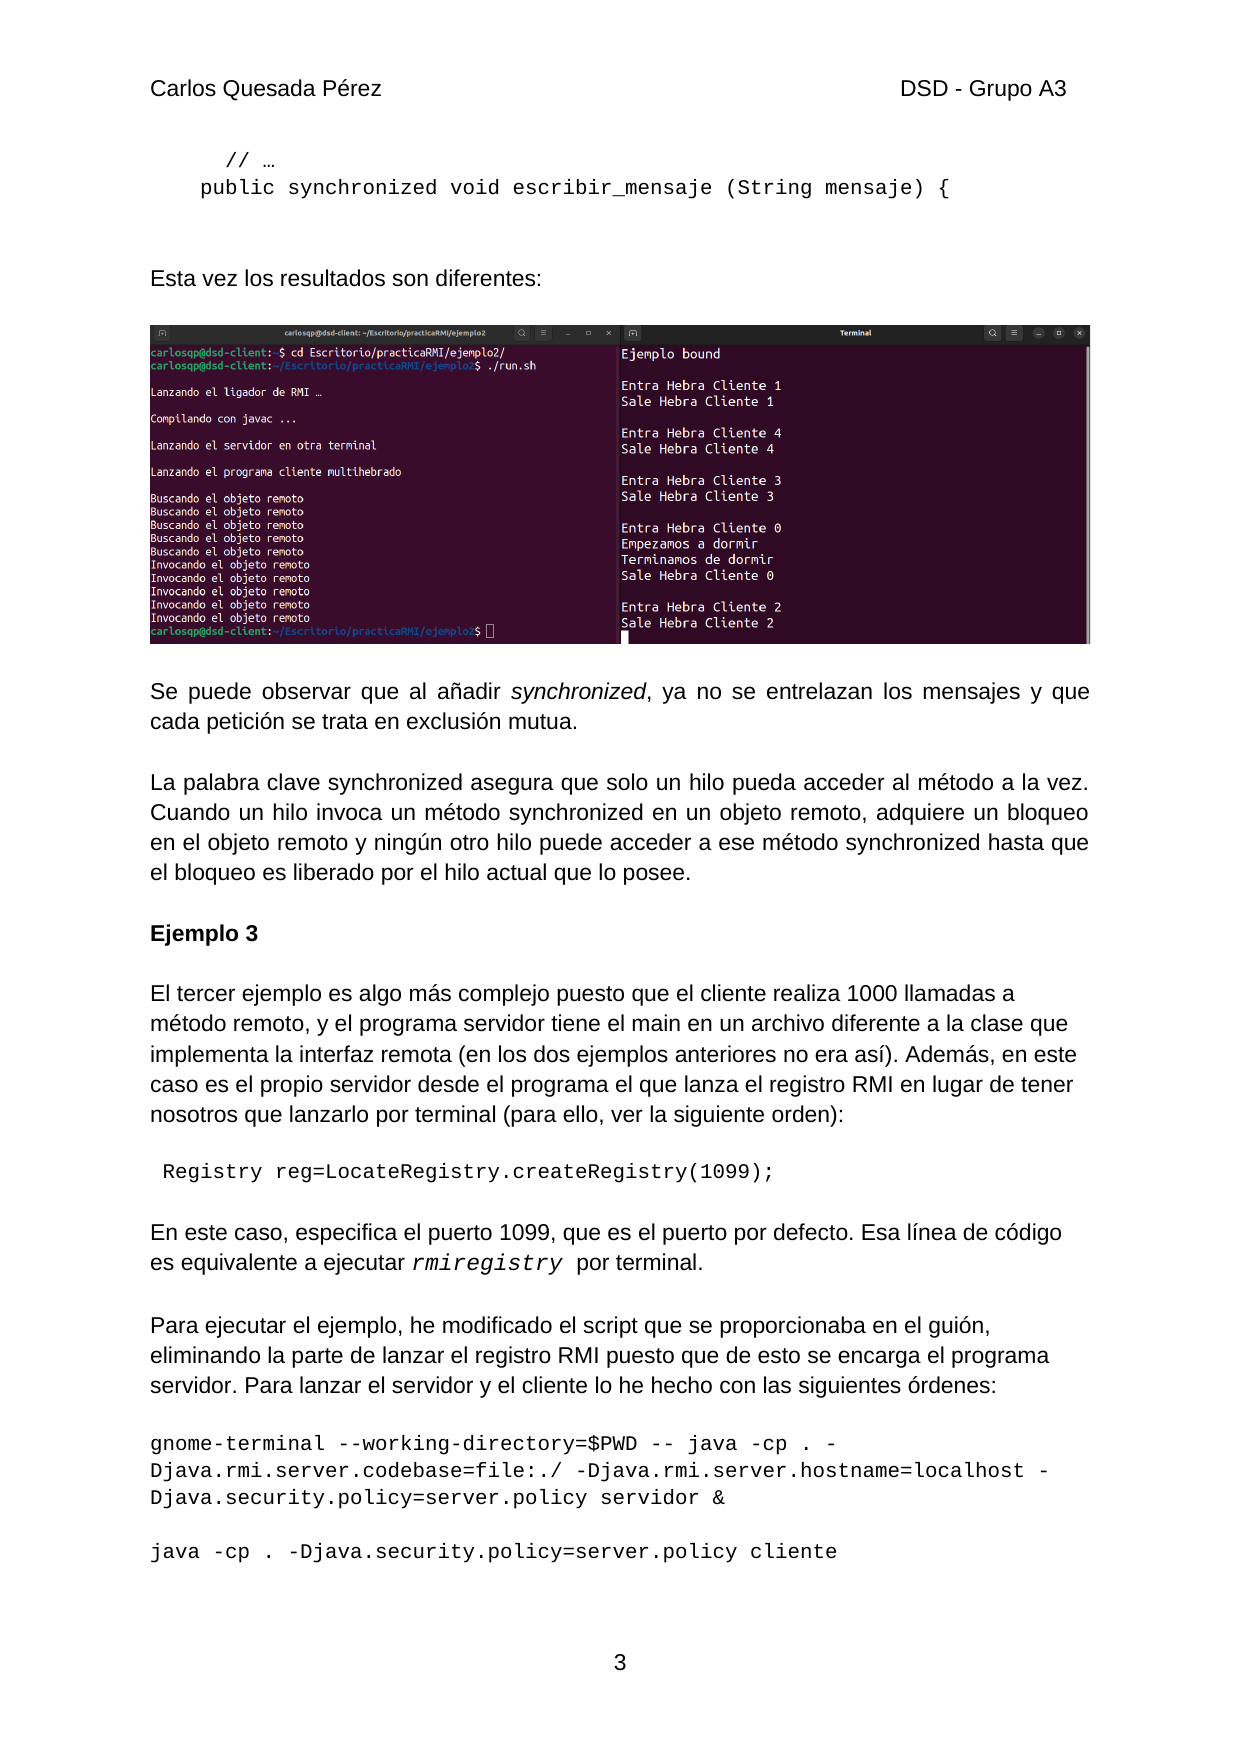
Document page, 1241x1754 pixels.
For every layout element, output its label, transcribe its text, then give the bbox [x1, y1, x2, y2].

text La palabra clave synchronized asegura que solo un hilo pueda acceder al método a la vez. Cuando un hilo invoca un método synchronized en un objeto remoto, adquiere un bloqueo en el objeto remoto y ningún otro hilo puede acceder a ese método synchronized hasta que el bloqueo es liberado por el hilo actual que lo posee. [150, 769, 1090, 886]
text java -cp . -Djava.security.policy=server.policy cliente [150, 1541, 1090, 1565]
text Ejemplo 3 [150, 920, 1090, 946]
text Registry reg=LocateRegistry.createRegistry(1099); [150, 1161, 1090, 1185]
text public synchronized void escribir_mensaje (String mensaje) { [150, 177, 1090, 201]
text El tercer ejemplo es algo más complejo puesto que el cliente realiza 1000 llamadas a método remoto, y el programa servidor tiene el main en un archivo diferente a la clase que implementa la interfaz remota (en los dos ejemplos anteriores no era así). Además, en este caso es el propio servidor desde el programa el que lanza el registro RMI en lugar de tener nosotros que lanzarlo por terminal (para ello, ver la siguiente orden): [150, 980, 1090, 1157]
text gnome-terminal --working-directory=$PWD -- java -cp . -Djava.rmi.server.codebase=file:./ -Djava.rmi.server.hostname=localhost -Djava.security.policy=server.policy servidor & [150, 1432, 1090, 1511]
picture [150, 325, 1091, 644]
text En este caso, especifica el puerto 1099, que es el puerto por defecto. Esa línea de código es equivalente a ejecutar rmiregistry por terminal. [150, 1219, 1090, 1277]
text Para ejecutar el ejemplo, he modificado el script que se proporcionaba en el guión, eliminando la parte de lanzar el registro RMI puesto que de esto se encarga el programa servidor. Para lanzar el servidor y el cliente lo he hecho con las siguientes órdenes: [150, 1312, 1090, 1398]
text Se puede observar que al añadir synchronized, ya no se entrelazan los mensajes y que cada petición se trata en exclusión mutua. [150, 678, 1090, 734]
text // … [150, 150, 1090, 174]
text Esta vez los resultados son diferentes: [150, 265, 1090, 291]
